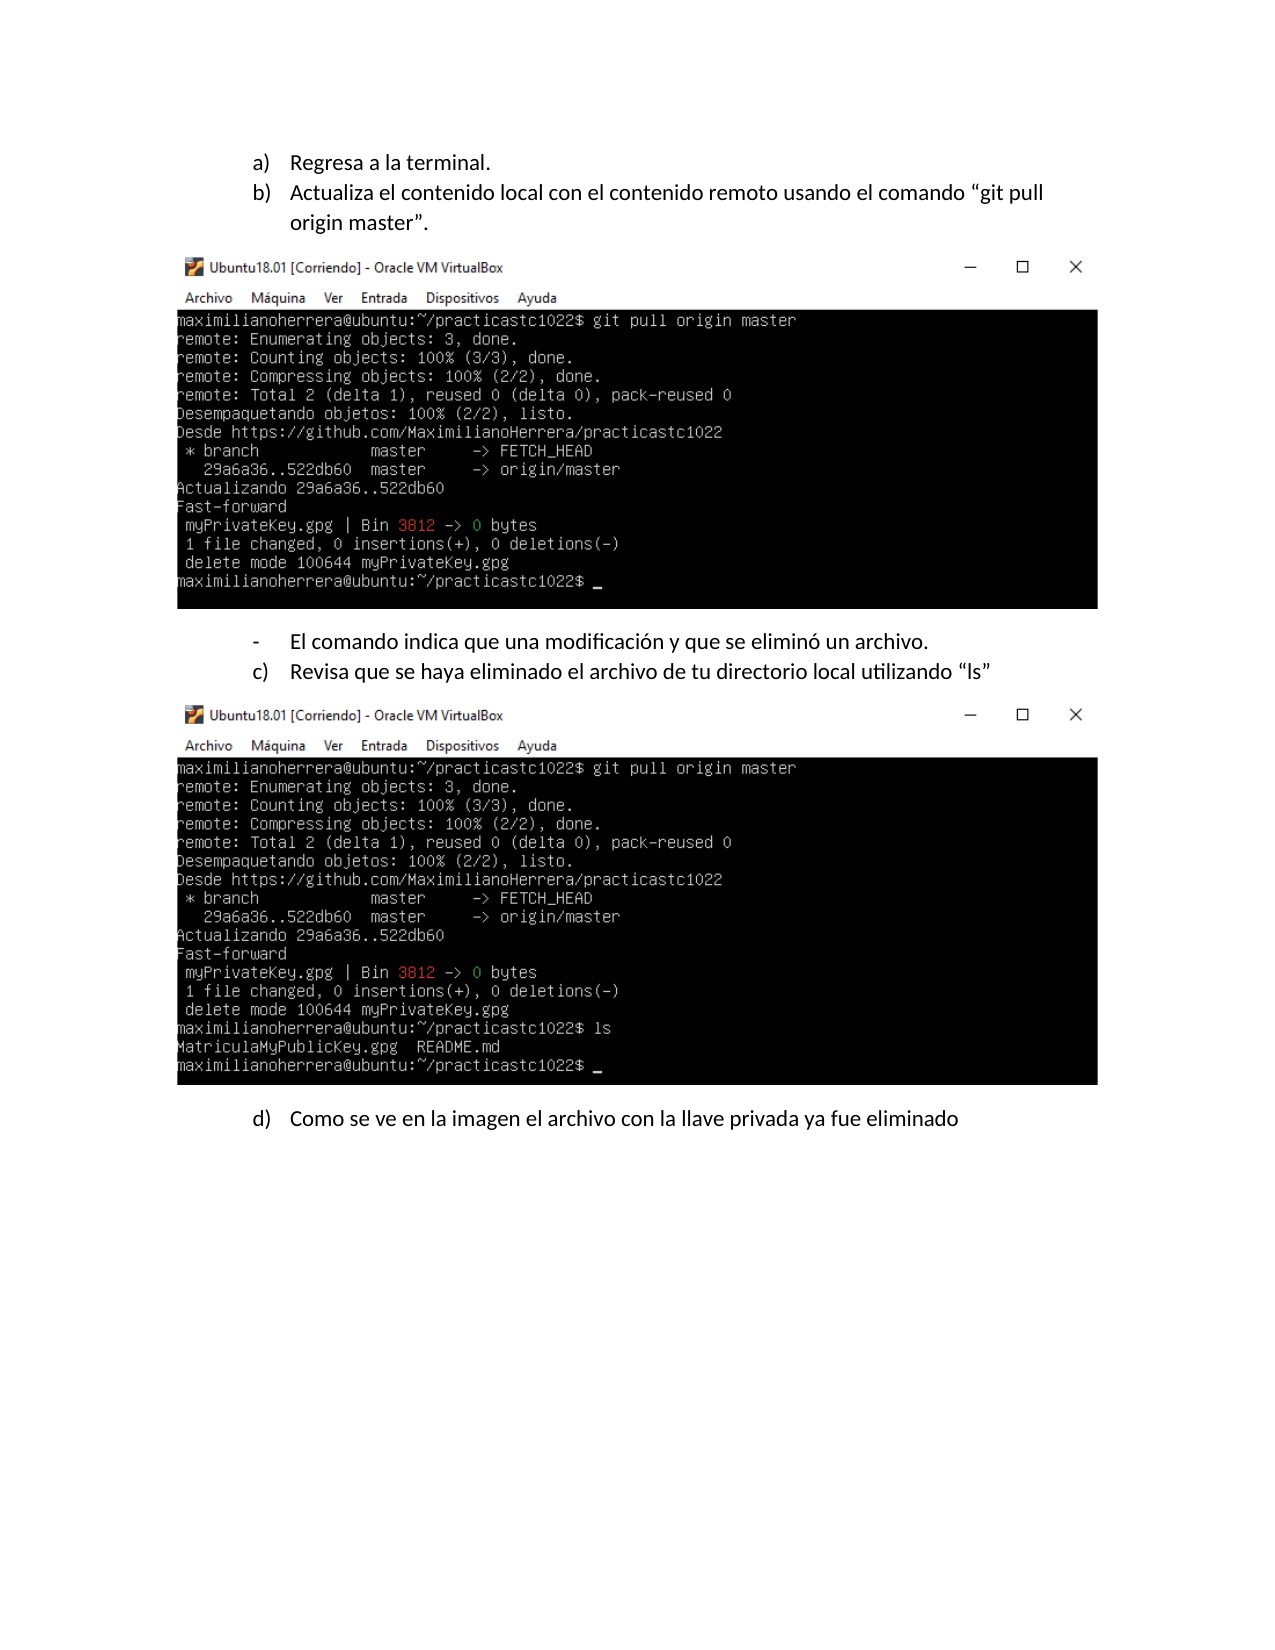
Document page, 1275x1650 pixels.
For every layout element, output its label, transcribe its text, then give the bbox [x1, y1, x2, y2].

list El comando indica que una modificación y que se eliminó un archivo. [252, 627, 1098, 655]
picture [177, 704, 1098, 1085]
picture [177, 255, 1098, 609]
list Revisa que se haya eliminado el archivo de tu directorio local utilizando “ls” [252, 657, 1098, 685]
list Como se ve en la imagen el archivo con la llave privada ya fue eliminado [252, 1104, 1098, 1132]
list Regresa a la terminal. [252, 148, 1098, 176]
list Actualiza el contenido local con el contenido remoto usando el comando “git pull origin master”. [252, 178, 1098, 236]
